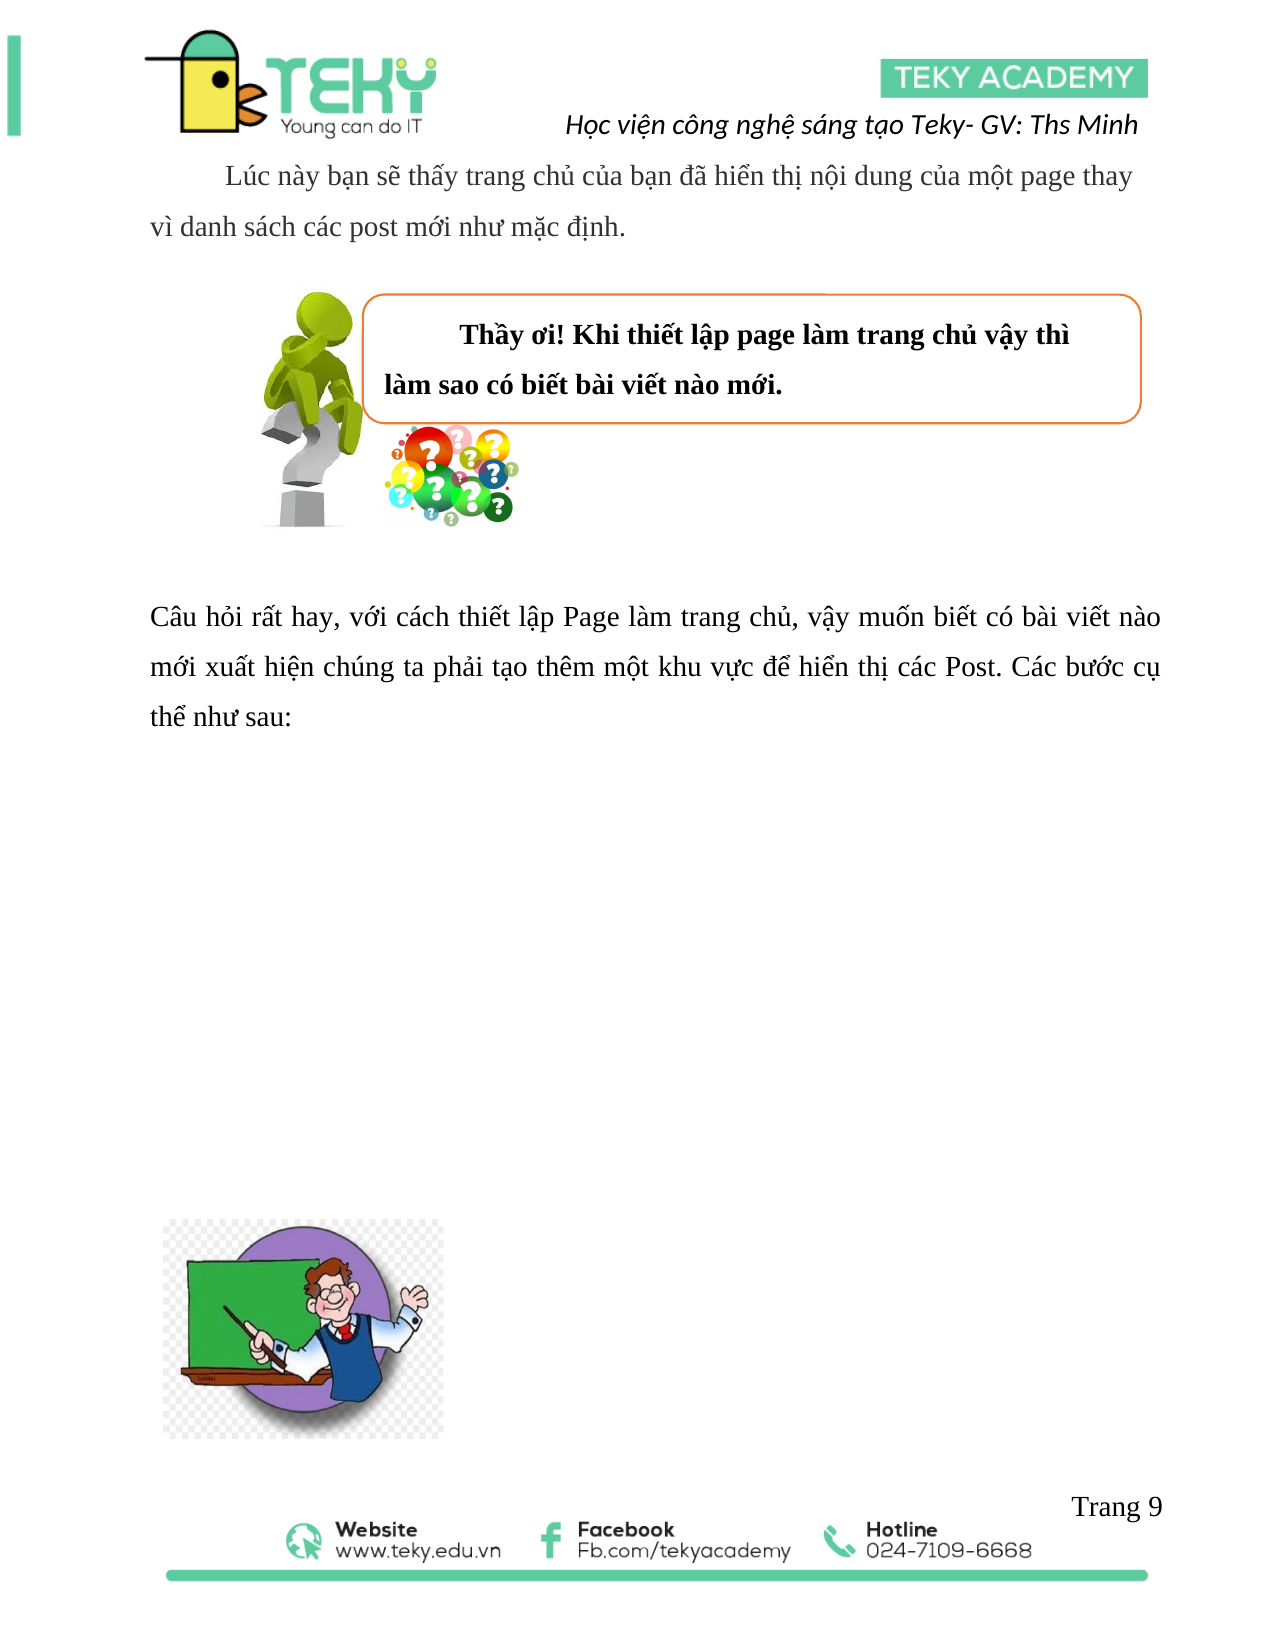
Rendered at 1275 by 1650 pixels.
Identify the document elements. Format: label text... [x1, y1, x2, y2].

picture [0, 1492, 1273, 1609]
text Câu hỏi rất hay, với cách thiết lập Page làm trang chủ, vậy muốn biết có bài viết nào mới xuất hiện chúng ta phải tạo thêm một khu vực để hiển thị các Post. Các bước cụ thể như sau: [150, 599, 1162, 733]
text Lúc này bạn sẽ thấy trang chủ của bạn đã hiển thị nội dung của một page thay vì danh sách các post mới như mặc định. [150, 158, 1162, 242]
picture [163, 1219, 444, 1439]
picture [7, 15, 1275, 157]
picture [225, 285, 524, 532]
